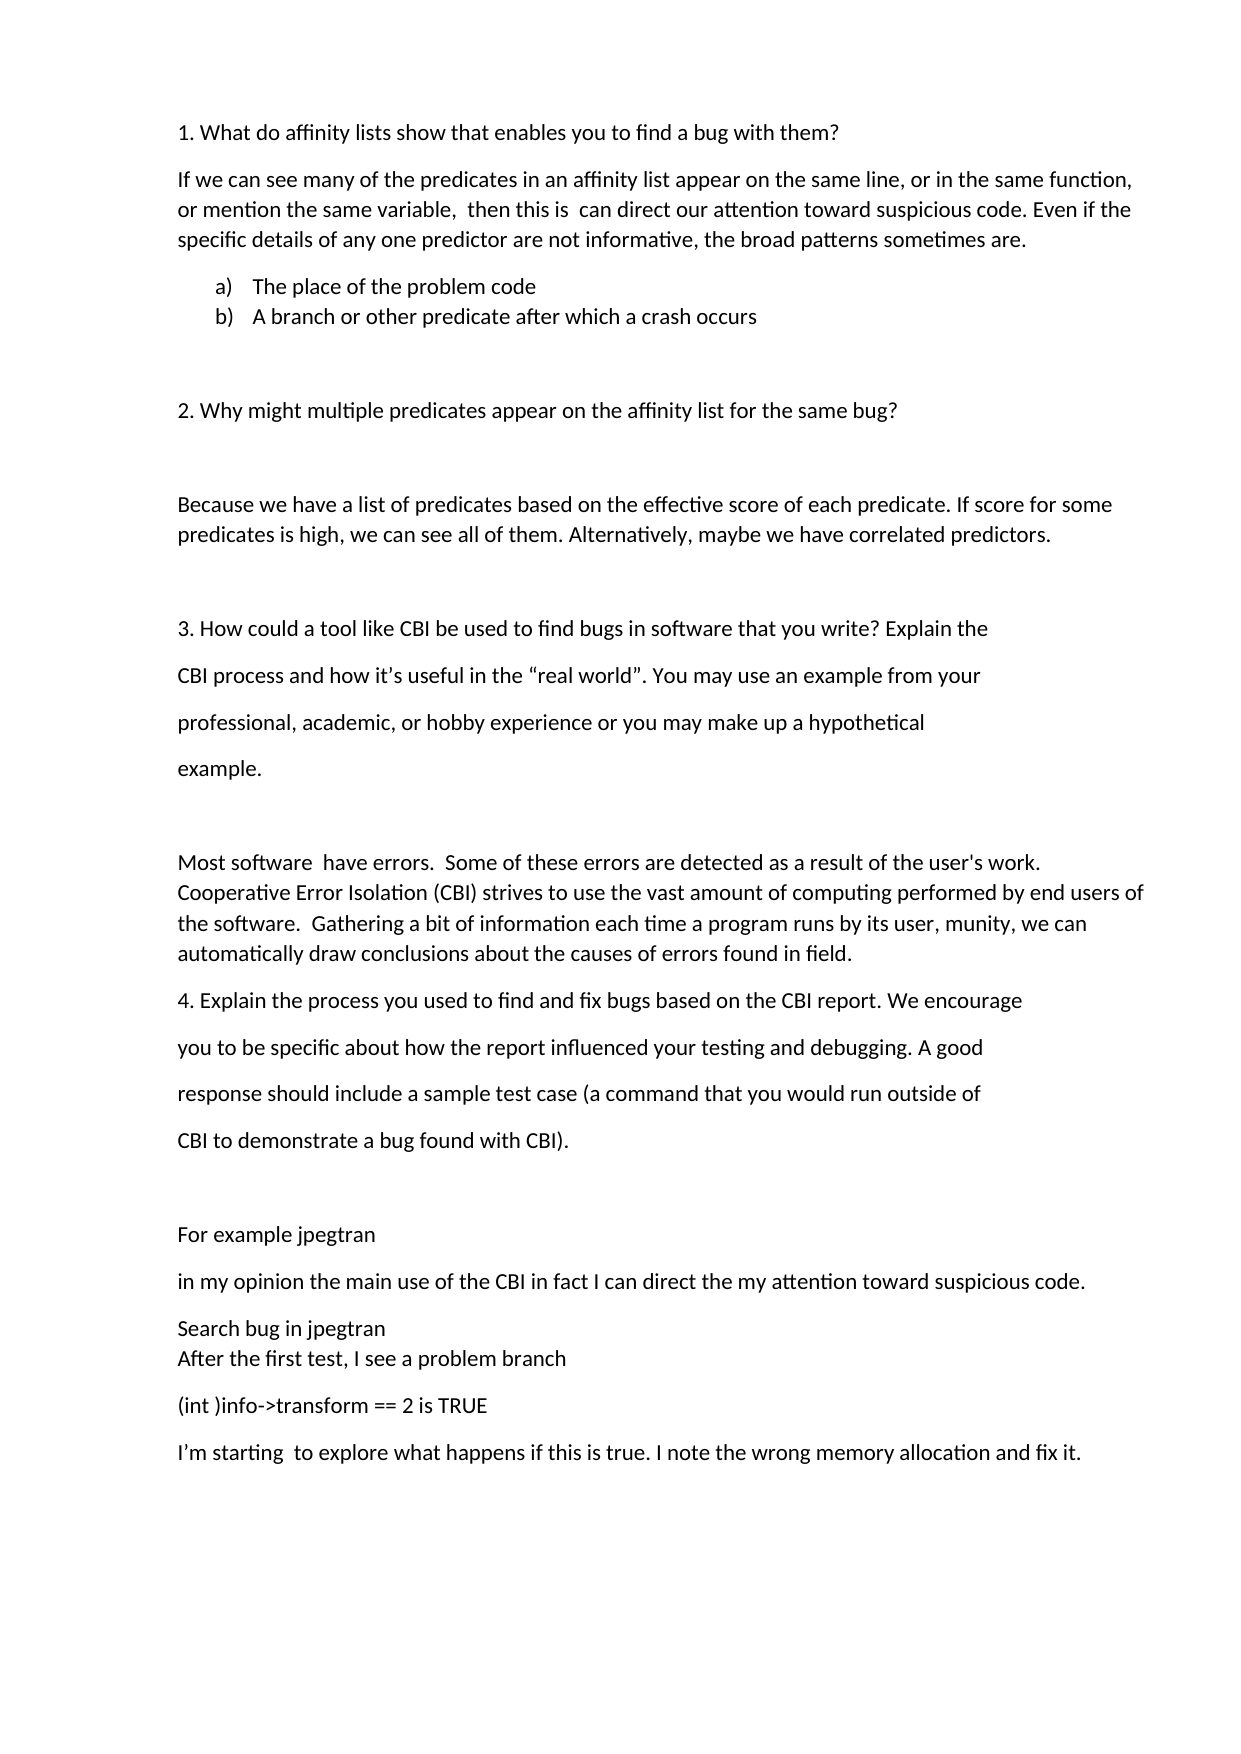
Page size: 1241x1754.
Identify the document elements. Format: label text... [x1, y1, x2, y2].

text Because we have a list of predicates based on the effective score of each predicate. If score for some predicates is high, we can see all of them. Alternatively, maybe we have correlated predictors. [177, 490, 1152, 548]
text 2. Why might multiple predicates appear on the affinity list for the same bug? [177, 396, 1152, 424]
text For example jpegtran [177, 1220, 1152, 1248]
text If we can see many of the predicates in an affinity list appear on the same line, or in the same function, or mention the same variable, then this is can direct our attention toward suspicious code. Even if the specific details of any one predictor are not informative, the broad patterns sometimes are. [177, 165, 1152, 253]
text response should include a sample test case (a command that you would run outside of [177, 1079, 1152, 1108]
text CBI process and how it’s useful in the “real world”. You may use an example from your [177, 661, 1152, 689]
text 3. How could a tool like CBI be used to find bugs in software that you write? Explain the [177, 614, 1152, 642]
text you to be specific about how the report influenced your testing and debugging. A good [177, 1033, 1152, 1061]
text Most software have errors. Some of these errors are detected as a result of the user's work. Cooperative Error Isolation (CBI) strives to use the vast amount of computing performed by end users of the software. Gathering a bit of information each time a program runs by its user, munity, we can automatically draw conclusions about the causes of errors found in field. [177, 848, 1152, 967]
text Search bug in jpegtran After the first test, I see a problem branch [177, 1314, 1152, 1372]
list A branch or other predicate after which a crash occurs [215, 302, 1152, 331]
text (int )info->transform == 2 is TRUE [177, 1391, 1152, 1419]
text I’m starting to explore what happens if this is true. I note the wrong memory allocation and fix it. [177, 1438, 1152, 1466]
text 4. Explain the process you used to find and fix bugs based on the CBI report. We encourage [177, 986, 1152, 1014]
text example. [177, 754, 1152, 783]
text 1. What do affinity lists show that enables you to find a bug with them? [177, 118, 1152, 146]
text CBI to demonstrate a bug found with CBI). [177, 1126, 1152, 1154]
text professional, academic, or hobby experience or you may make up a hypothetical [177, 708, 1152, 736]
list The place of the problem code [215, 272, 1152, 300]
text in my opinion the main use of the CBI in fact I can direct the my attention toward suspicious code. [177, 1267, 1152, 1295]
